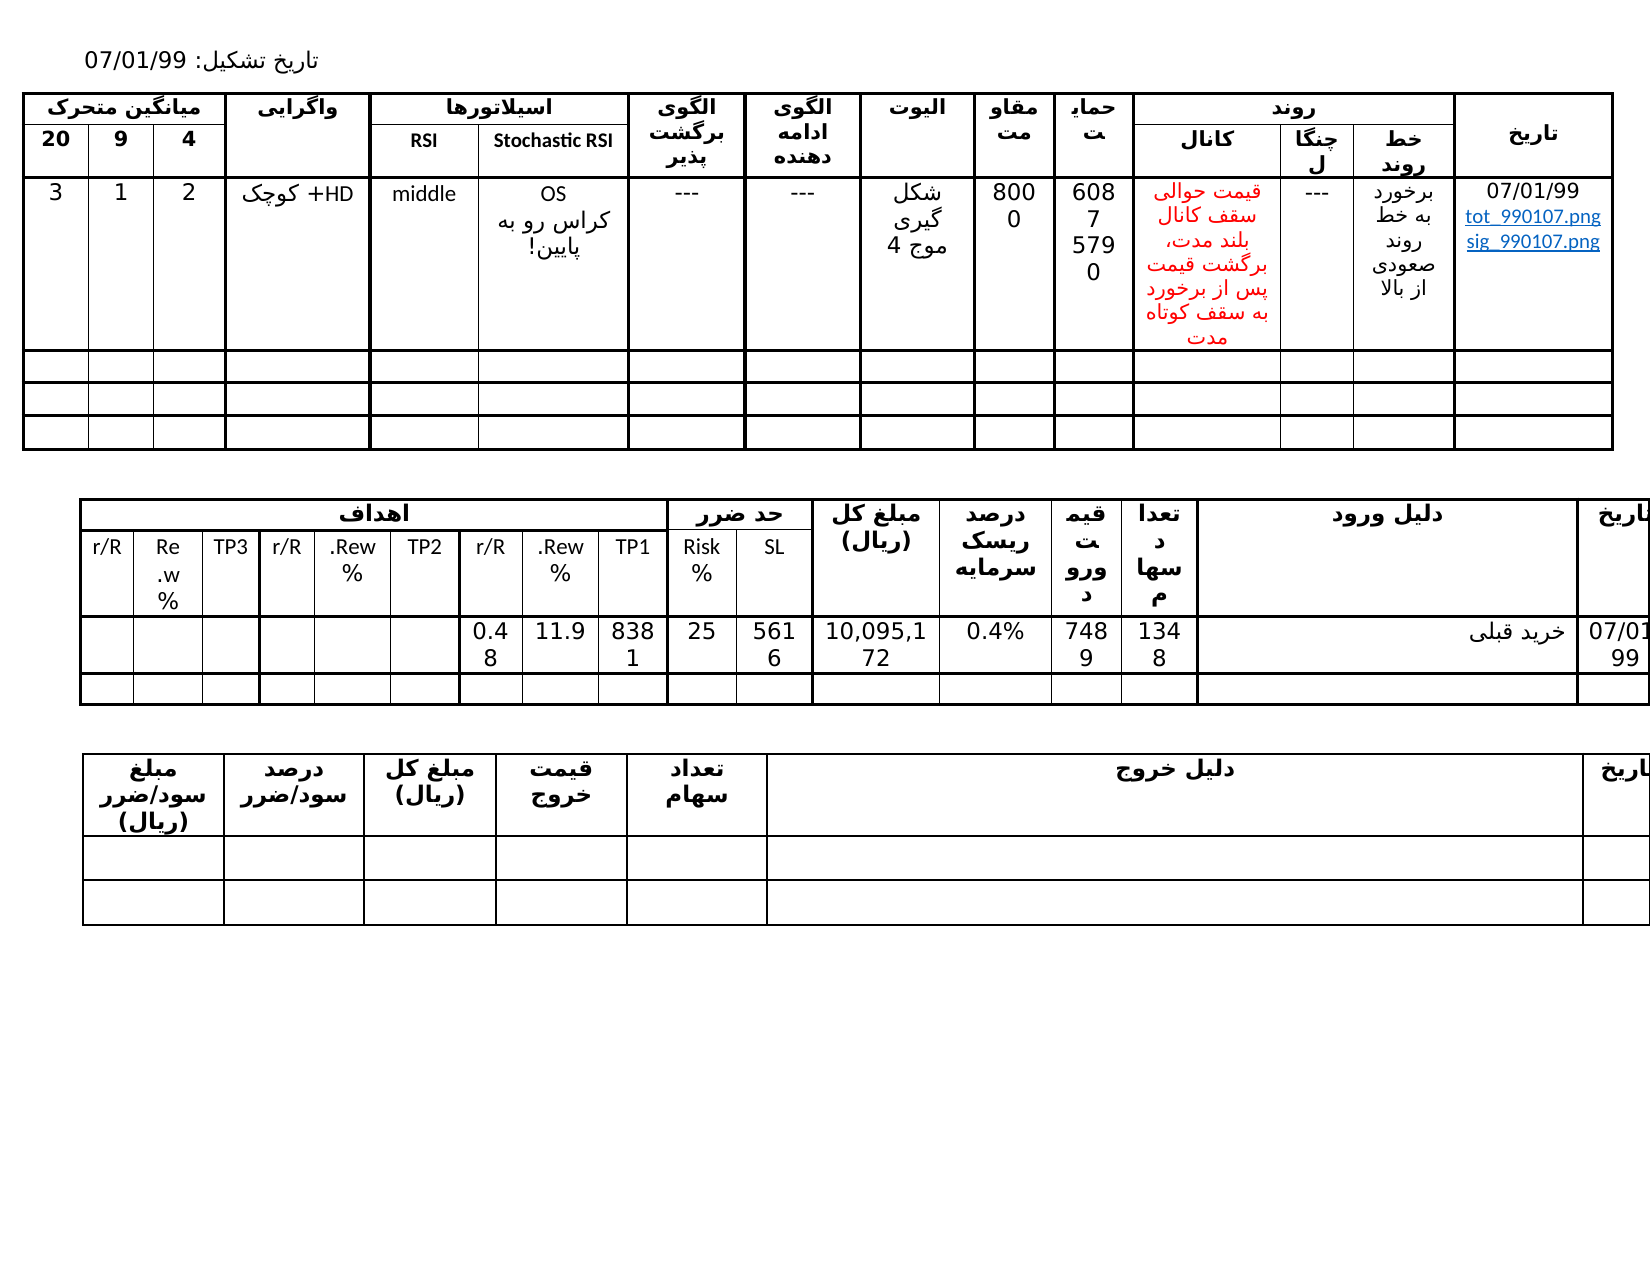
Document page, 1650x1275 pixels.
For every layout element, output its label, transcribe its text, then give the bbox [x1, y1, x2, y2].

table_header مبلغ کل (ریال) [365, 755, 495, 835]
table_cell SL [737, 530, 811, 615]
table_cell [737, 675, 811, 703]
table_cell 1 [89, 179, 153, 349]
table_cell [628, 837, 766, 879]
table_cell شکل گیری موج 4 [862, 179, 973, 349]
table_cell Risk % [669, 530, 736, 615]
table_header حد ضرر [669, 501, 811, 529]
table_cell [1281, 384, 1353, 414]
table_header درصد سود/ضرر [225, 755, 363, 835]
table_cell [203, 618, 258, 672]
table_cell [1456, 417, 1611, 447]
table_cell 0.48 [461, 618, 522, 672]
table_cell [89, 352, 153, 381]
table_cell [747, 384, 859, 414]
table_cell --- [630, 179, 743, 349]
table_cell [497, 837, 626, 879]
table_cell 3 [25, 179, 88, 349]
table_header مبلغ کل (ریال) [814, 501, 939, 615]
table_cell [523, 675, 598, 703]
table_cell [1135, 417, 1280, 447]
table_cell 11.9 [523, 618, 598, 672]
table_cell [89, 417, 153, 447]
table_cell --- [747, 179, 859, 349]
table_cell 10,095,172 [814, 618, 939, 672]
table_cell [365, 837, 495, 879]
table_cell [1122, 675, 1196, 703]
table_header قیمت ورود [1052, 501, 1121, 615]
table_cell 9 [89, 125, 153, 176]
table_header قیمت خروج [497, 755, 626, 835]
table_cell کانال [1135, 125, 1280, 176]
table_cell [1354, 352, 1453, 381]
table_cell [391, 675, 458, 703]
table_cell Rew. % [523, 532, 598, 615]
table_cell TP2 [391, 532, 458, 615]
table_header اسیلاتورها [372, 95, 627, 124]
table_cell Rew. % [134, 532, 202, 615]
table_header تاریخ [1584, 755, 1649, 835]
table_header الگوی برگشت پذیر [630, 95, 743, 176]
table_cell [1584, 881, 1649, 924]
table_header مقاومت [976, 95, 1053, 176]
table_cell [1056, 417, 1132, 447]
table_cell [1052, 675, 1121, 703]
table_cell [1456, 384, 1611, 414]
table_header دلیل خروج [768, 755, 1582, 835]
table_cell 8381 [599, 618, 666, 672]
table_cell [497, 881, 626, 924]
table_cell [391, 618, 458, 672]
table_cell [1135, 352, 1280, 381]
table_header اهداف [82, 501, 666, 529]
table_header الگوی ادامه دهنده [747, 95, 859, 176]
table_cell [315, 618, 390, 672]
table_cell خرید قبلی [1199, 618, 1576, 672]
table_header واگرایی [227, 95, 368, 176]
table_cell [261, 618, 314, 672]
table_cell [89, 384, 153, 414]
table_cell [1584, 837, 1649, 879]
table_cell [1056, 384, 1132, 414]
table_header تاریخ [1456, 95, 1611, 176]
table_header الیوت [862, 95, 973, 176]
table_cell 5616 [737, 618, 811, 672]
table_cell [1281, 352, 1353, 381]
table_cell [225, 837, 363, 879]
table_cell [940, 675, 1051, 703]
table_cell [1354, 384, 1453, 414]
table_header مبلغ سود/ضرر (ریال) [84, 755, 223, 835]
table_cell [25, 384, 88, 414]
table_cell برخورد به خط روند صعودی از بالا [1354, 179, 1453, 349]
table_cell 0.4% [940, 618, 1051, 672]
table_cell [862, 384, 973, 414]
table_cell [768, 837, 1582, 879]
table_cell r/R [82, 532, 133, 615]
table_cell [84, 837, 223, 879]
table_cell [372, 417, 478, 447]
table_cell 2 [154, 179, 224, 349]
table_cell [25, 417, 88, 447]
table_cell 07/01/99 tot_990107.png sig_990107.png [1456, 179, 1611, 349]
table_cell r/R [461, 532, 522, 615]
table_cell [862, 417, 973, 447]
table_cell [154, 384, 224, 414]
table_cell [227, 384, 368, 414]
table_cell Rew. % [315, 532, 390, 615]
table_cell [628, 881, 766, 924]
table_cell [599, 675, 666, 703]
table_cell [976, 417, 1053, 447]
table_cell [315, 675, 390, 703]
table_cell TP1 [599, 532, 666, 615]
table_cell [862, 352, 973, 381]
table_cell RSI [372, 125, 478, 176]
table_cell [134, 618, 202, 672]
table_cell [372, 384, 478, 414]
table_header دلیل ورود [1199, 501, 1576, 615]
table_cell [479, 384, 627, 414]
table_header تاریخ [1579, 501, 1648, 615]
table_cell چنگال [1281, 125, 1353, 176]
table_cell [976, 352, 1053, 381]
table_header روند [1135, 95, 1453, 124]
table_cell [372, 352, 478, 381]
table_cell خط روند [1354, 125, 1453, 176]
table_cell [134, 675, 202, 703]
table_cell [976, 384, 1053, 414]
table_cell TP3 [203, 532, 258, 615]
table_cell [25, 352, 88, 381]
table_cell 07/01/99 [1579, 618, 1648, 672]
table_cell [203, 675, 258, 703]
table_cell [1456, 352, 1611, 381]
table_cell [1199, 675, 1576, 703]
table_cell [227, 417, 368, 447]
table_header تعداد سهام [628, 755, 766, 835]
table_header درصد ریسک سرمایه [940, 501, 1051, 615]
table_cell [261, 675, 314, 703]
table_cell HD+ کوچک [227, 179, 368, 349]
table_cell [768, 881, 1582, 924]
table_cell [479, 417, 627, 447]
table_cell [1579, 675, 1648, 703]
table_cell --- [1281, 179, 1353, 349]
table_cell [1135, 384, 1280, 414]
table_cell [1281, 417, 1353, 447]
table_cell [630, 417, 743, 447]
table_cell [82, 675, 133, 703]
table_cell [630, 384, 743, 414]
table_cell middle [372, 179, 478, 349]
table_header میانگین متحرک [25, 95, 224, 124]
table_cell [747, 417, 859, 447]
table_cell [84, 881, 223, 924]
table_cell [227, 352, 368, 381]
table_cell OS کراس رو به پایین! [479, 179, 627, 349]
table_cell r/R [261, 532, 314, 615]
table_cell 7489 [1052, 618, 1121, 672]
table_cell [154, 352, 224, 381]
table_cell [225, 881, 363, 924]
table_header تعداد سهام [1122, 501, 1196, 615]
table_cell 20 [25, 125, 88, 176]
table_cell 6087 5790 [1056, 179, 1132, 349]
table_cell [82, 618, 133, 672]
table_cell 4 [154, 125, 224, 176]
table_cell [479, 352, 627, 381]
table_cell [365, 881, 495, 924]
table_header حمایت [1056, 95, 1132, 176]
table_cell [1354, 417, 1453, 447]
table_cell [669, 675, 736, 703]
table_cell قیمت حوالی سقف کانال بلند مدت، برگشت قیمت پس از برخورد به سقف کوتاه مدت [1135, 179, 1280, 349]
table_cell [814, 675, 939, 703]
table_cell Stochastic RSI [479, 125, 627, 176]
table_cell [461, 675, 522, 703]
table_cell 8000 [976, 179, 1053, 349]
table_cell [1056, 352, 1132, 381]
table_cell [747, 352, 859, 381]
table_cell 25 [669, 618, 736, 672]
table_cell 1348 [1122, 618, 1196, 672]
table_cell [154, 417, 224, 447]
text تاریخ تشکیل: 07/01/99 [84, 47, 1612, 73]
table_cell [630, 352, 743, 381]
